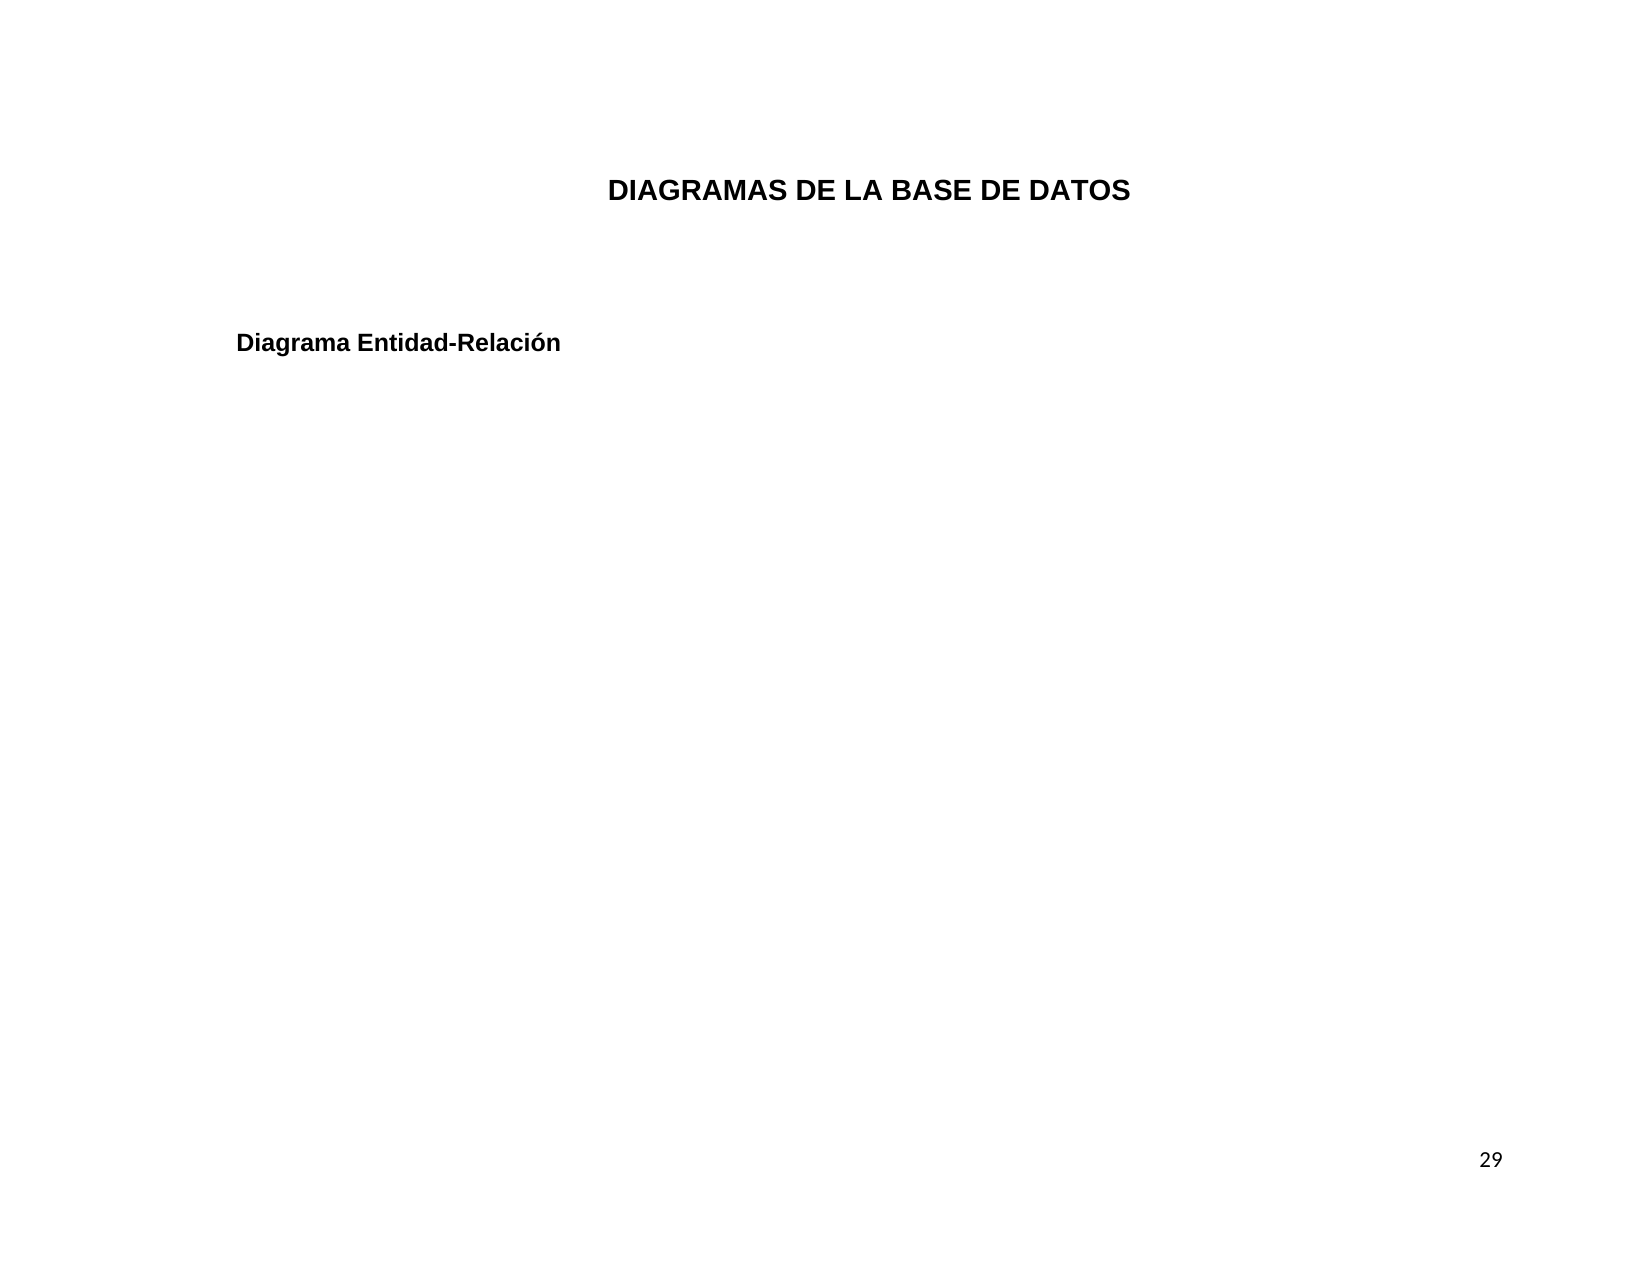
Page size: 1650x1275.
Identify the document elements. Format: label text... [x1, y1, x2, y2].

subtitle Diagrama Entidad-Relación [236, 328, 1502, 357]
subtitle DIAGRAMAS DE LA BASE DE DATOS [236, 173, 1502, 206]
